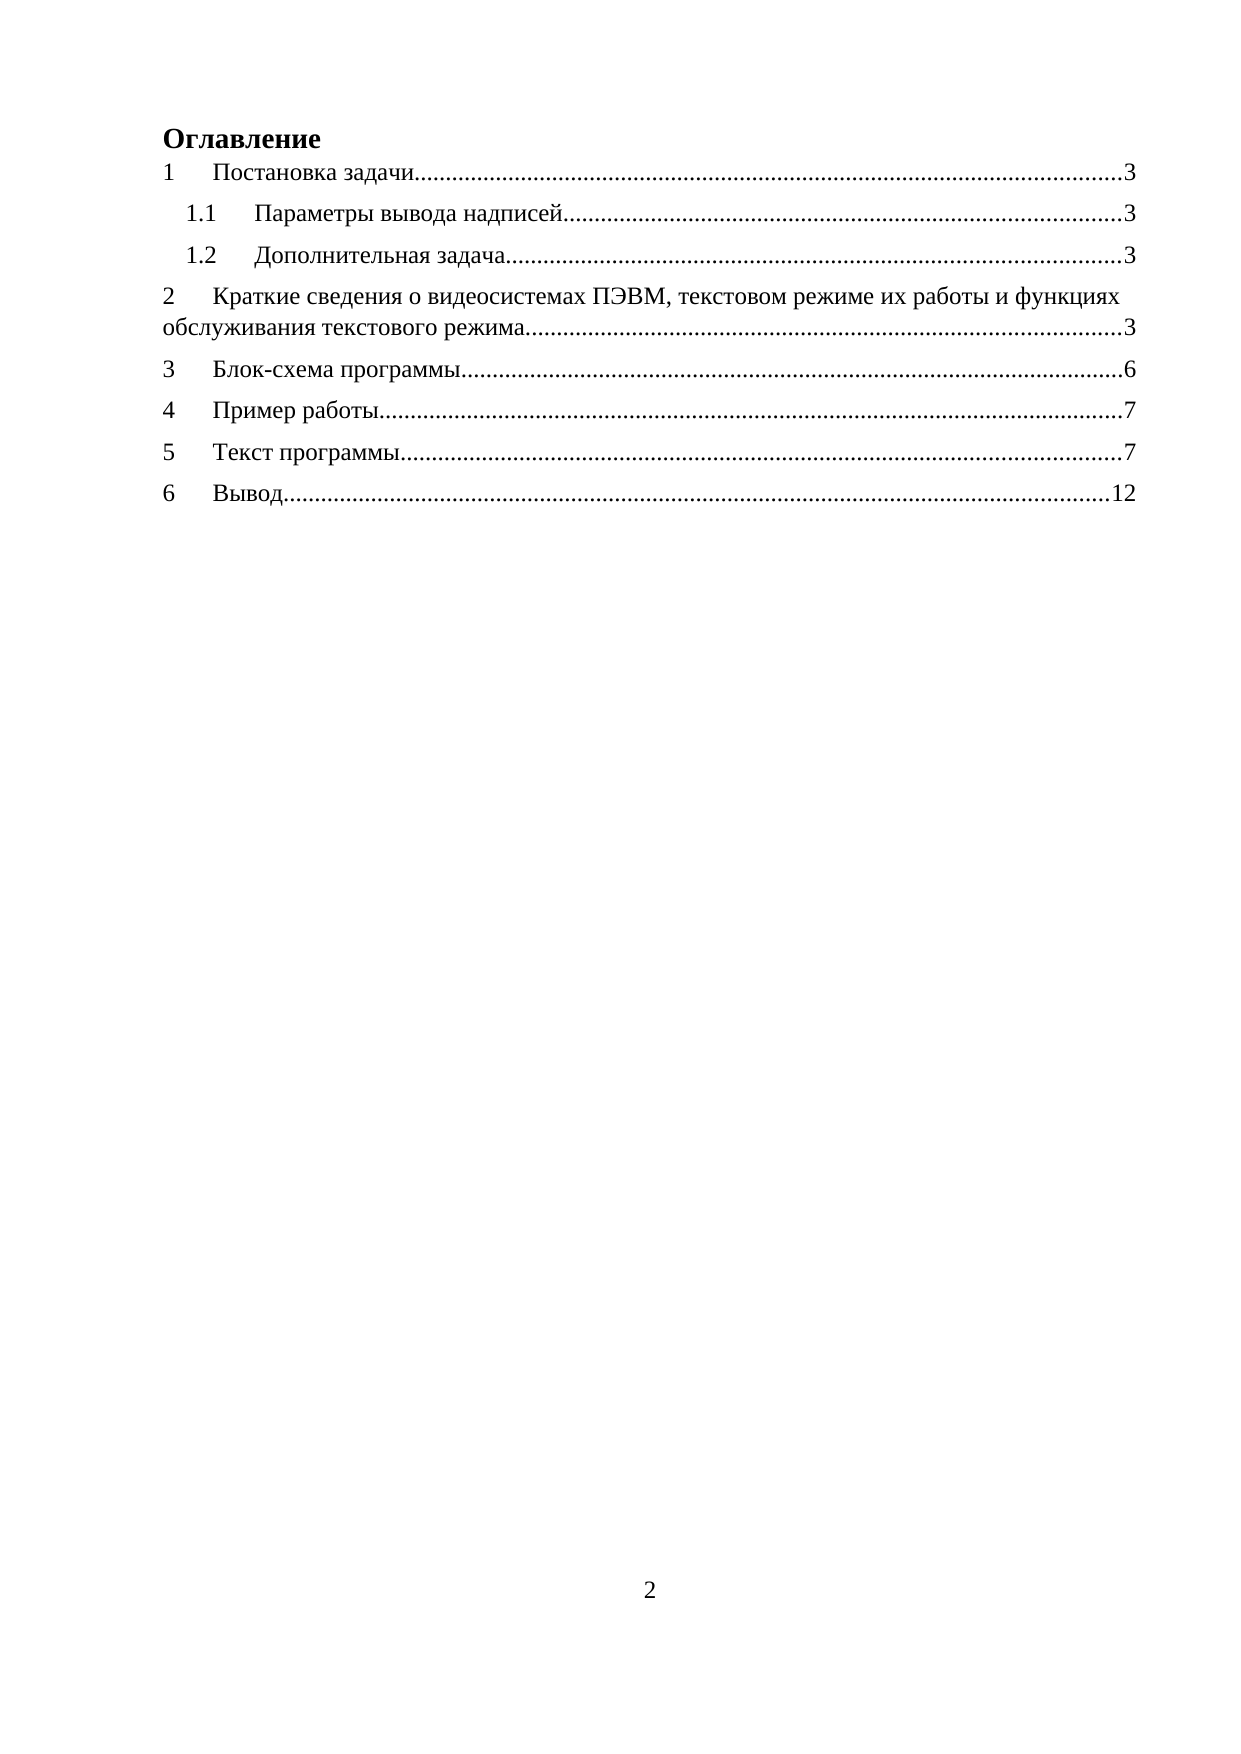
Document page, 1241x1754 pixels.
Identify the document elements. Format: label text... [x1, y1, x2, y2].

text 4 Пример работы 7 [162, 395, 1137, 424]
text 5 Текст программы 7 [162, 437, 1137, 465]
text 6 Вывод 12 [162, 478, 1137, 507]
text 1.2 Дополнительная задача 3 [185, 240, 1137, 268]
text 3 Блок-схема программы 6 [162, 354, 1137, 382]
text 2 Краткие сведения о видеосистемах ПЭВМ, текстовом режиме их работы и функциях обслуживания текстового режима. 3 [162, 281, 1137, 341]
text 1 Постановка задачи 3 [162, 157, 1137, 186]
text 1.1 Параметры вывода надписей 3 [185, 198, 1137, 227]
subtitle Оглавление [162, 121, 1137, 154]
